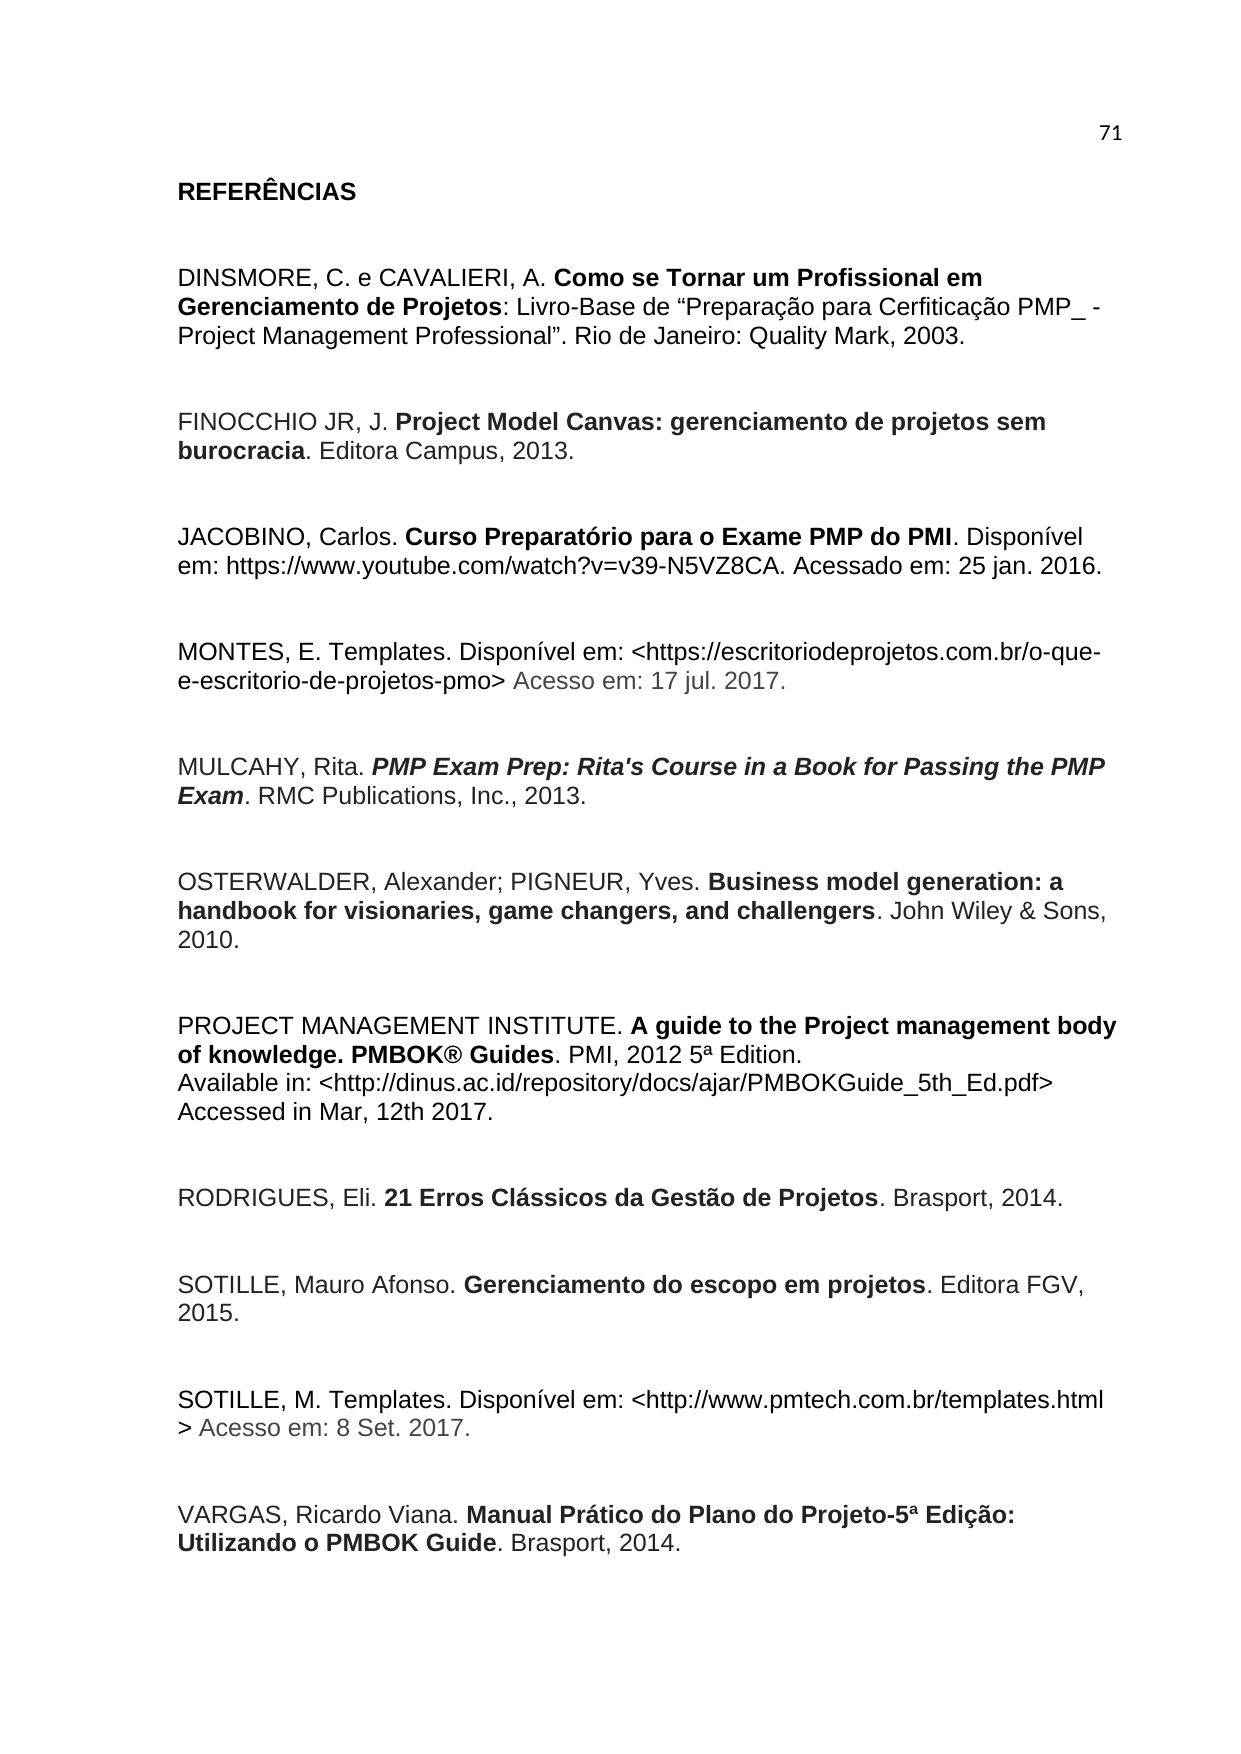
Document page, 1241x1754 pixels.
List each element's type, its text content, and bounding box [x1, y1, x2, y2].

text MONTES, E. Templates. Disponível em: <https://escritoriodeprojetos.com.br/o-que-e-escritorio-de-projetos-pmo> Acesso em: 17 jul. 2017. [177, 637, 1122, 695]
text DINSMORE, C. e CAVALIERI, A. Como se Tornar um Profissional em Gerenciamento de Projetos: Livro-Base de “Preparação para Cerfiticação PMP_ - Project Management Professional”. Rio de Janeiro: Quality Mark, 2003. [177, 263, 1122, 350]
text SOTILLE, M. Templates. Disponível em: <http://www.pmtech.com.br/templates.html [177, 1385, 1122, 1413]
text REFERÊNCIAS [177, 177, 1122, 206]
text RODRIGUES, Eli. 21 Erros Clássicos da Gestão de Projetos. Brasport, 2014. [177, 1183, 1122, 1212]
text OSTERWALDER, Alexander; PIGNEUR, Yves. Business model generation: a handbook for visionaries, game changers, and challengers. John Wiley & Sons, 2010. [240, 867, 1122, 953]
text > Acesso em: 8 Set. 2017. [177, 1413, 1122, 1442]
text VARGAS, Ricardo Viana. Manual Prático do Plano do Projeto-5ª Edição: Utilizando o PMBOK Guide. Brasport, 2014. [177, 1500, 1122, 1557]
text SOTILLE, Mauro Afonso. Gerenciamento do escopo em projetos. Editora FGV, 2015. [177, 1270, 1122, 1327]
text FINOCCHIO JR, J. Project Model Canvas: gerenciamento de projetos sem burocracia. Editora Campus, 2013. [575, 407, 1122, 465]
text MULCAHY, Rita. PMP Exam Prep: Rita's Course in a Book for Passing the PMP Exam. RMC Publications, Inc., 2013. [587, 752, 1122, 810]
text Available in: <http://dinus.ac.id/repository/docs/ajar/PMBOKGuide_5th_Ed.pdf> Accessed in Mar, 12th 2017. [177, 1068, 1122, 1126]
text JACOBINO, Carlos. Curso Preparatório para o Exame PMP do PMI. Disponível em: https://www.youtube.com/watch?v=v39-N5VZ8CA. Acessado em: 25 jan. 2016. [177, 522, 1122, 580]
text PROJECT MANAGEMENT INSTITUTE. A guide to the Project management body of knowledge. PMBOK® Guides. PMI, 2012 5ª Edition. [177, 1011, 1122, 1068]
